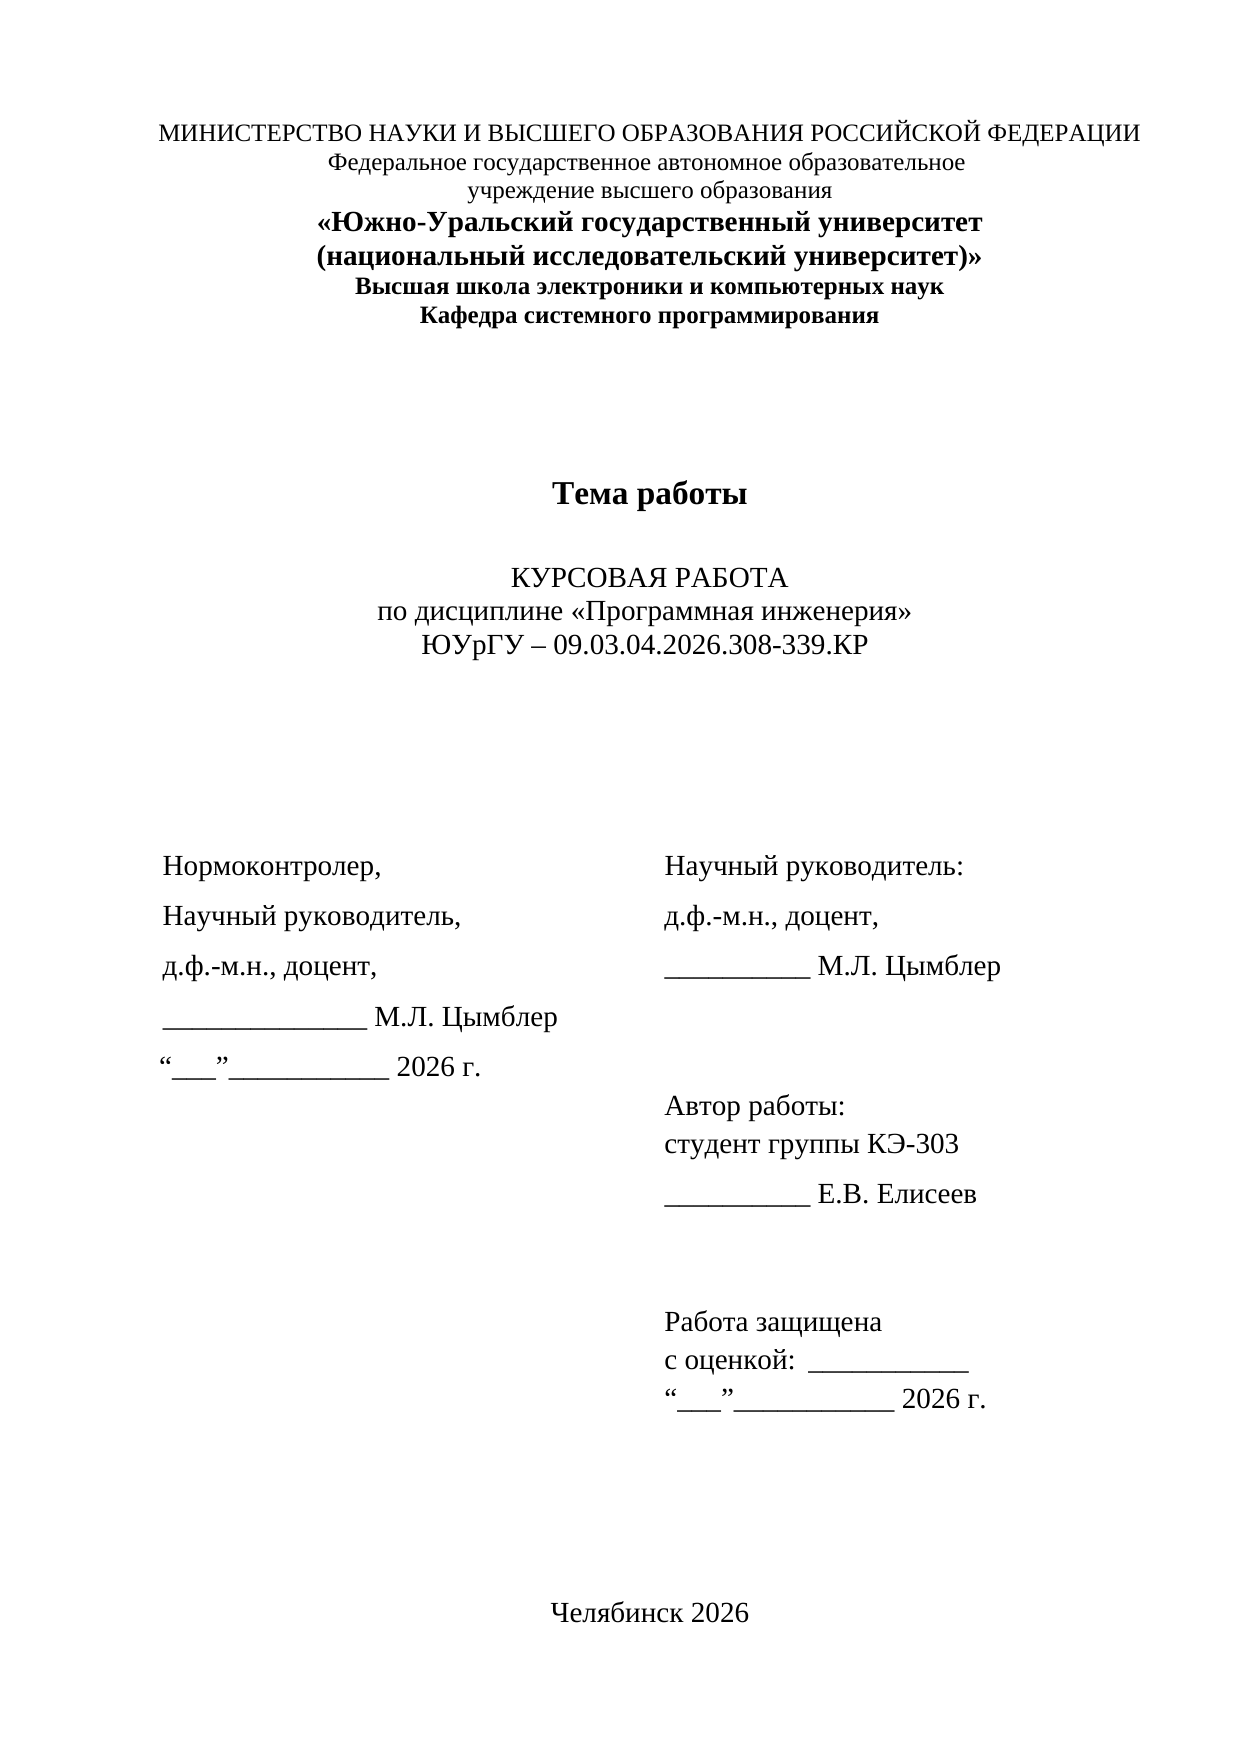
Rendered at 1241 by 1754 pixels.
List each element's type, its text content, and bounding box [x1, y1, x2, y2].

text КУРСОВАЯ РАБОТА [148, 560, 1152, 593]
text Тема работы [148, 473, 1152, 512]
table_header Научный руководитель: д.ф.-м.н., доцент, __________ М.Л. Цымблер Автор работы: студент группы КЭ-303 __________ Е.В. Елисеев Работа защищена с оценкой: ___________ “___”___________ 2023 г. [649, 848, 1152, 1426]
text Высшая школа электроники и компьютерных наук [148, 271, 1152, 300]
text по дисциплине «Программная инженерия» [206, 593, 1083, 627]
text ЮУрГУ – 09.03.04.20231.308-3392.КР [206, 627, 1083, 660]
text (национальный исследовательский университет)» [148, 238, 1152, 271]
text Федеральное государственное автономное образовательное учреждение высшего образования [148, 147, 1152, 204]
text МИНИСТЕРСТВО НАУКИ И ВЫСШЕГО ОБРАЗОВАНИЯ РОССИЙСКОЙ ФЕДЕРАЦИИ [148, 118, 1152, 147]
text Челябинск 2023 [148, 1595, 1152, 1628]
text «Южно-Уральский государственный университет [148, 204, 1152, 238]
table_header Нормоконтролер3, Научный руководитель, д.ф.-м.н., доцент, ______________ М.Л. Цымблер “___”___________ 2023 г. [148, 848, 649, 1426]
text Кафедра системного программирования [148, 300, 1152, 329]
